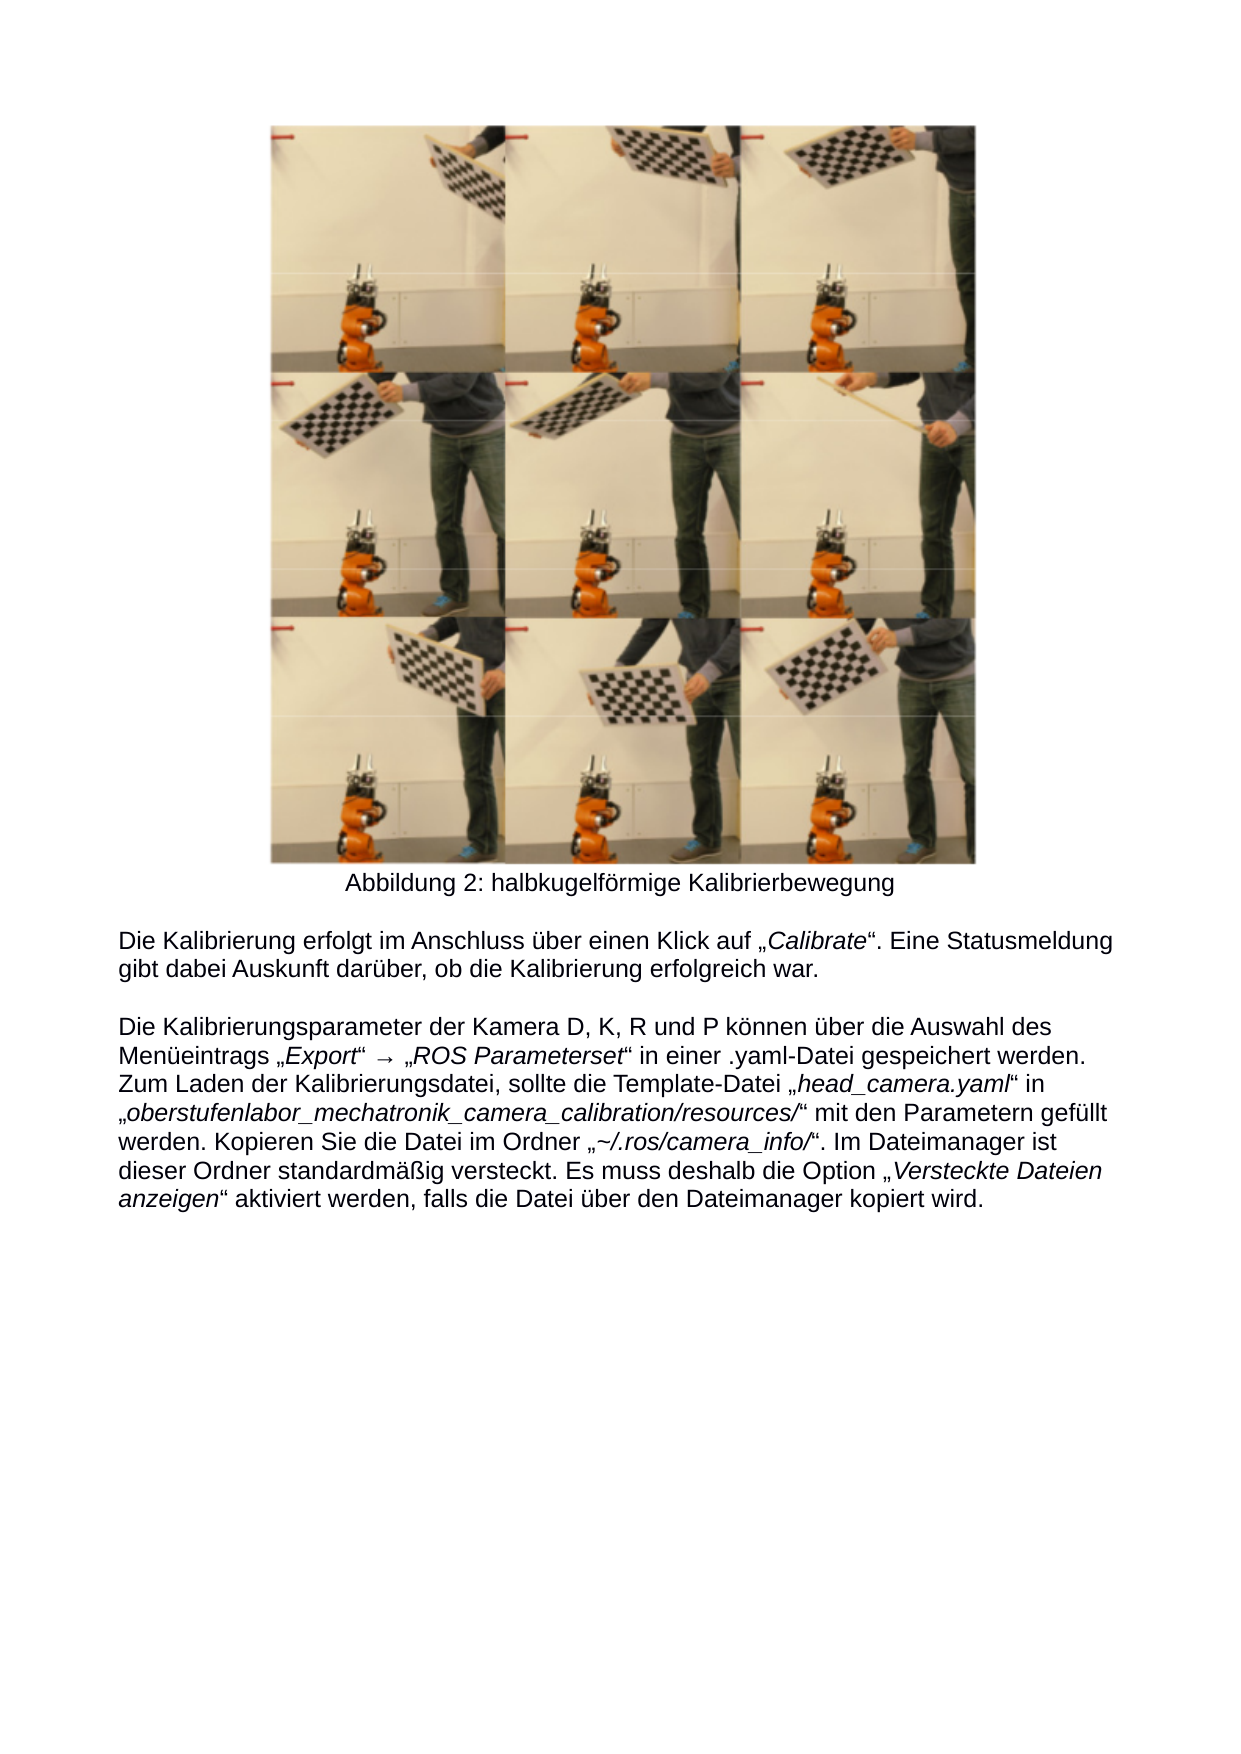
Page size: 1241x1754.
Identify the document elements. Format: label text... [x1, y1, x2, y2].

text Abbildung 2: halbkugelförmige Kalibrierbewegung [118, 868, 1122, 897]
text Die Kalibrierungsparameter der Kamera D, K, R und P können über die Auswahl des Menüeintrags „Export“ → „ROS Parameterset“ in einer .yaml-Datei gespeichert werden. Zum Laden der Kalibrierungsdatei, sollte die Template-Datei „head_camera.yaml“ in [118, 1012, 1122, 1098]
text „oberstufenlabor_mechatronik_camera_calibration/resources/“ mit den Parametern gefüllt werden. Kopieren Sie die Datei im Ordner „~/.ros/camera_info/“. Im Dateimanager ist dieser Ordner standardmäßig versteckt. Es muss deshalb die Option „Versteckte Dateien anzeigen“ aktiviert werden, falls die Datei über den Dateimanager kopiert wird. [118, 1098, 1122, 1213]
picture [260, 118, 981, 869]
text Die Kalibrierung erfolgt im Anschluss über einen Klick auf „Calibrate“. Eine Statusmeldung gibt dabei Auskunft darüber, ob die Kalibrierung erfolgreich war. [118, 926, 1122, 983]
